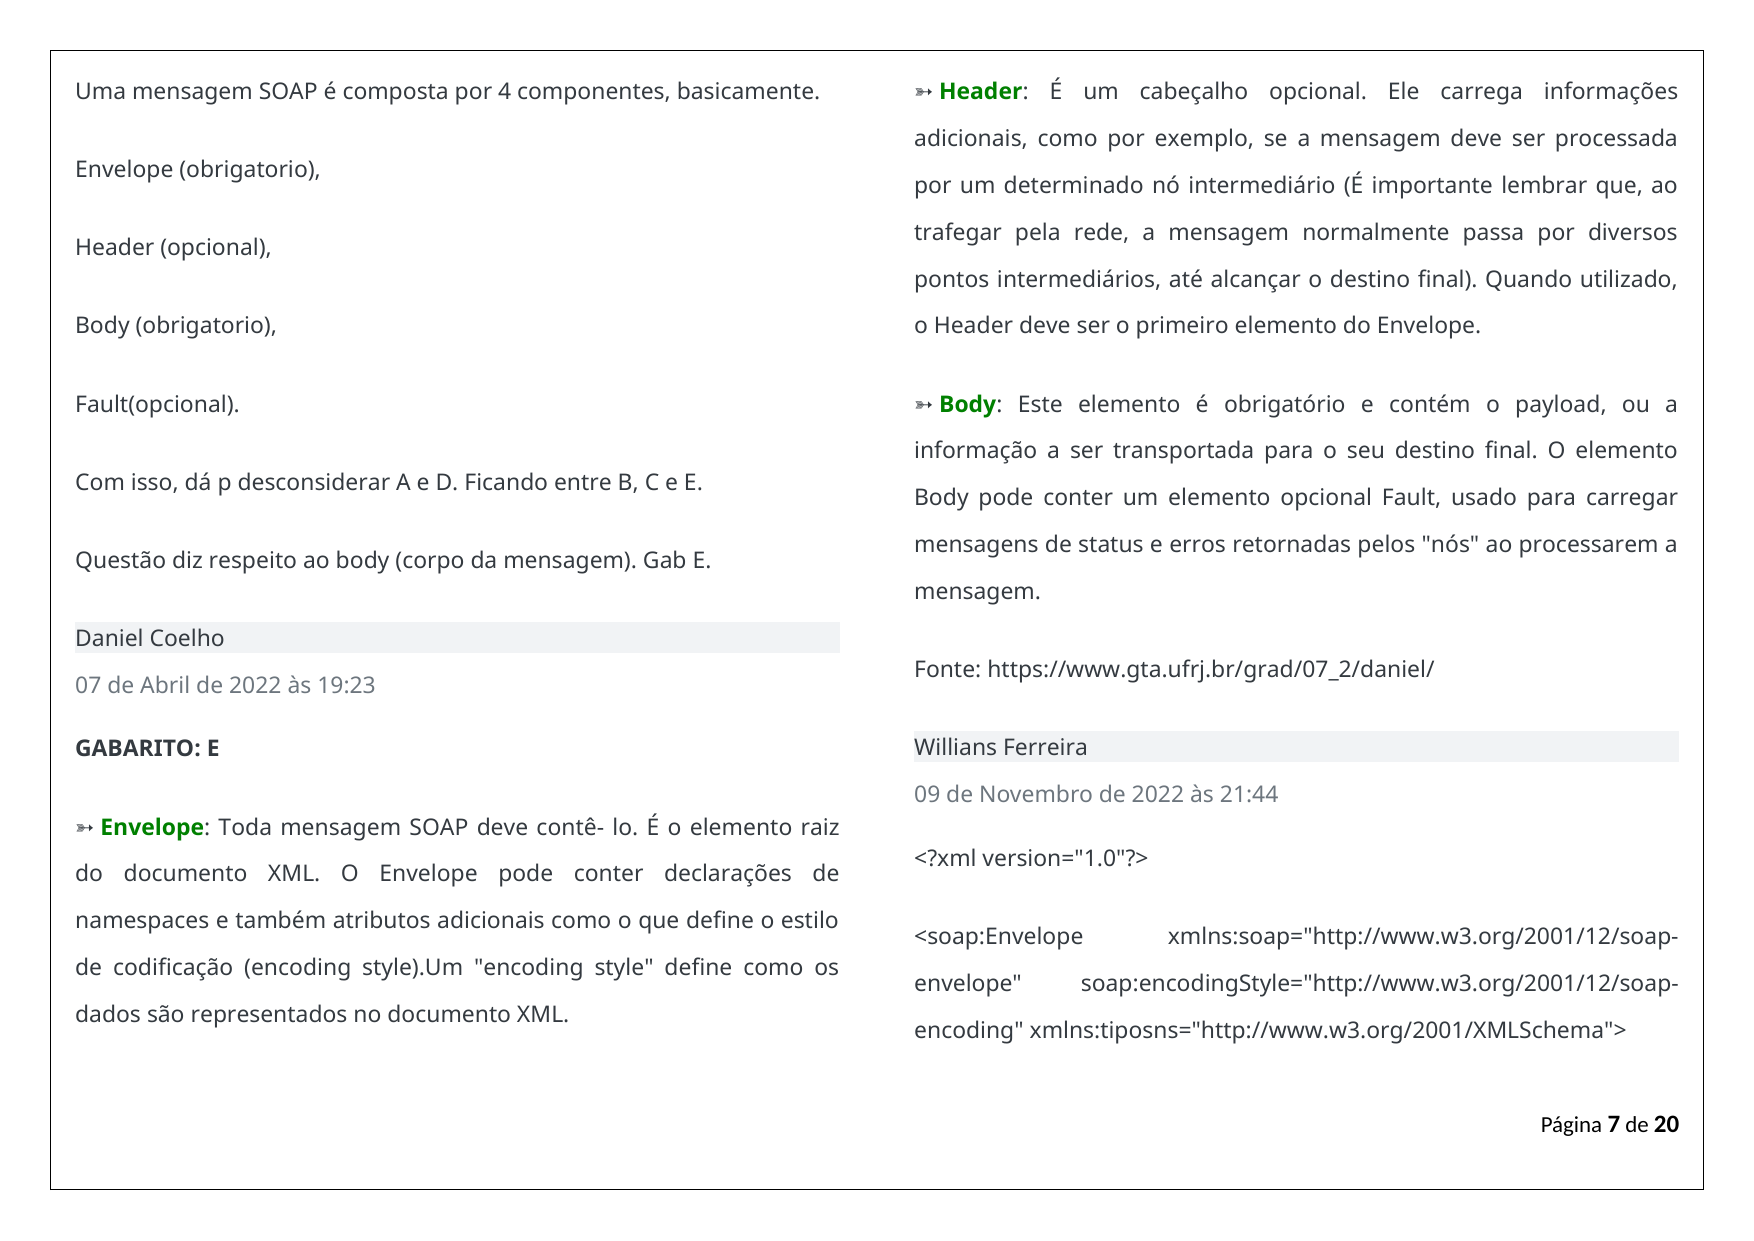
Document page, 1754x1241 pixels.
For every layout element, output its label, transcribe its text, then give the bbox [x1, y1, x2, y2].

text Willians Ferreira [914, 731, 1679, 762]
text <soap:Envelope xmlns:soap="http://www.w3.org/2001/12/soap- envelope" soap:encodingStyle="http://www.w3.org/2001/12/soap-encoding" xmlns:tiposns="http://www.w3.org/2001/XMLSchema"> [914, 920, 1679, 1045]
text 07 de Abril de 2022 às 19:23 [75, 669, 840, 700]
text Envelope (obrigatorio), [75, 153, 840, 184]
text GABARITO: E [75, 732, 840, 763]
text <?xml version="1.0"?> [914, 842, 1679, 873]
text Com isso, dá p desconsiderar A e D. Ficando entre B, C e E. [75, 466, 840, 497]
text ➳ Envelope: Toda mensagem SOAP deve contê- lo. É o elemento raiz do documento XML. O Envelope pode conter declarações de namespaces e também atributos adicionais como o que define o estilo de codificação (encoding style).Um "encoding style" define como os dados são representados no documento XML. [75, 810, 840, 1029]
text Fonte: https://www.gta.ufrj.br/grad/07_2/daniel/ [914, 653, 1679, 684]
text Header (opcional), [75, 231, 840, 262]
text 09 de Novembro de 2022 às 21:44 [914, 778, 1679, 809]
text Uma mensagem SOAP é composta por 4 componentes, basicamente. [75, 75, 840, 106]
text Fault(opcional). [75, 387, 840, 419]
text Daniel Coelho [75, 622, 840, 653]
text Questão diz respeito ao body (corpo da mensagem). Gab E. [75, 544, 840, 575]
text ➳ Body: Este elemento é obrigatório e contém o payload, ou a informação a ser transportada para o seu destino final. O elemento Body pode conter um elemento opcional Fault, usado para carregar mensagens de status e erros retornadas pelos "nós" ao processarem a mensagem. [914, 387, 1679, 606]
text Body (obrigatorio), [75, 309, 840, 341]
